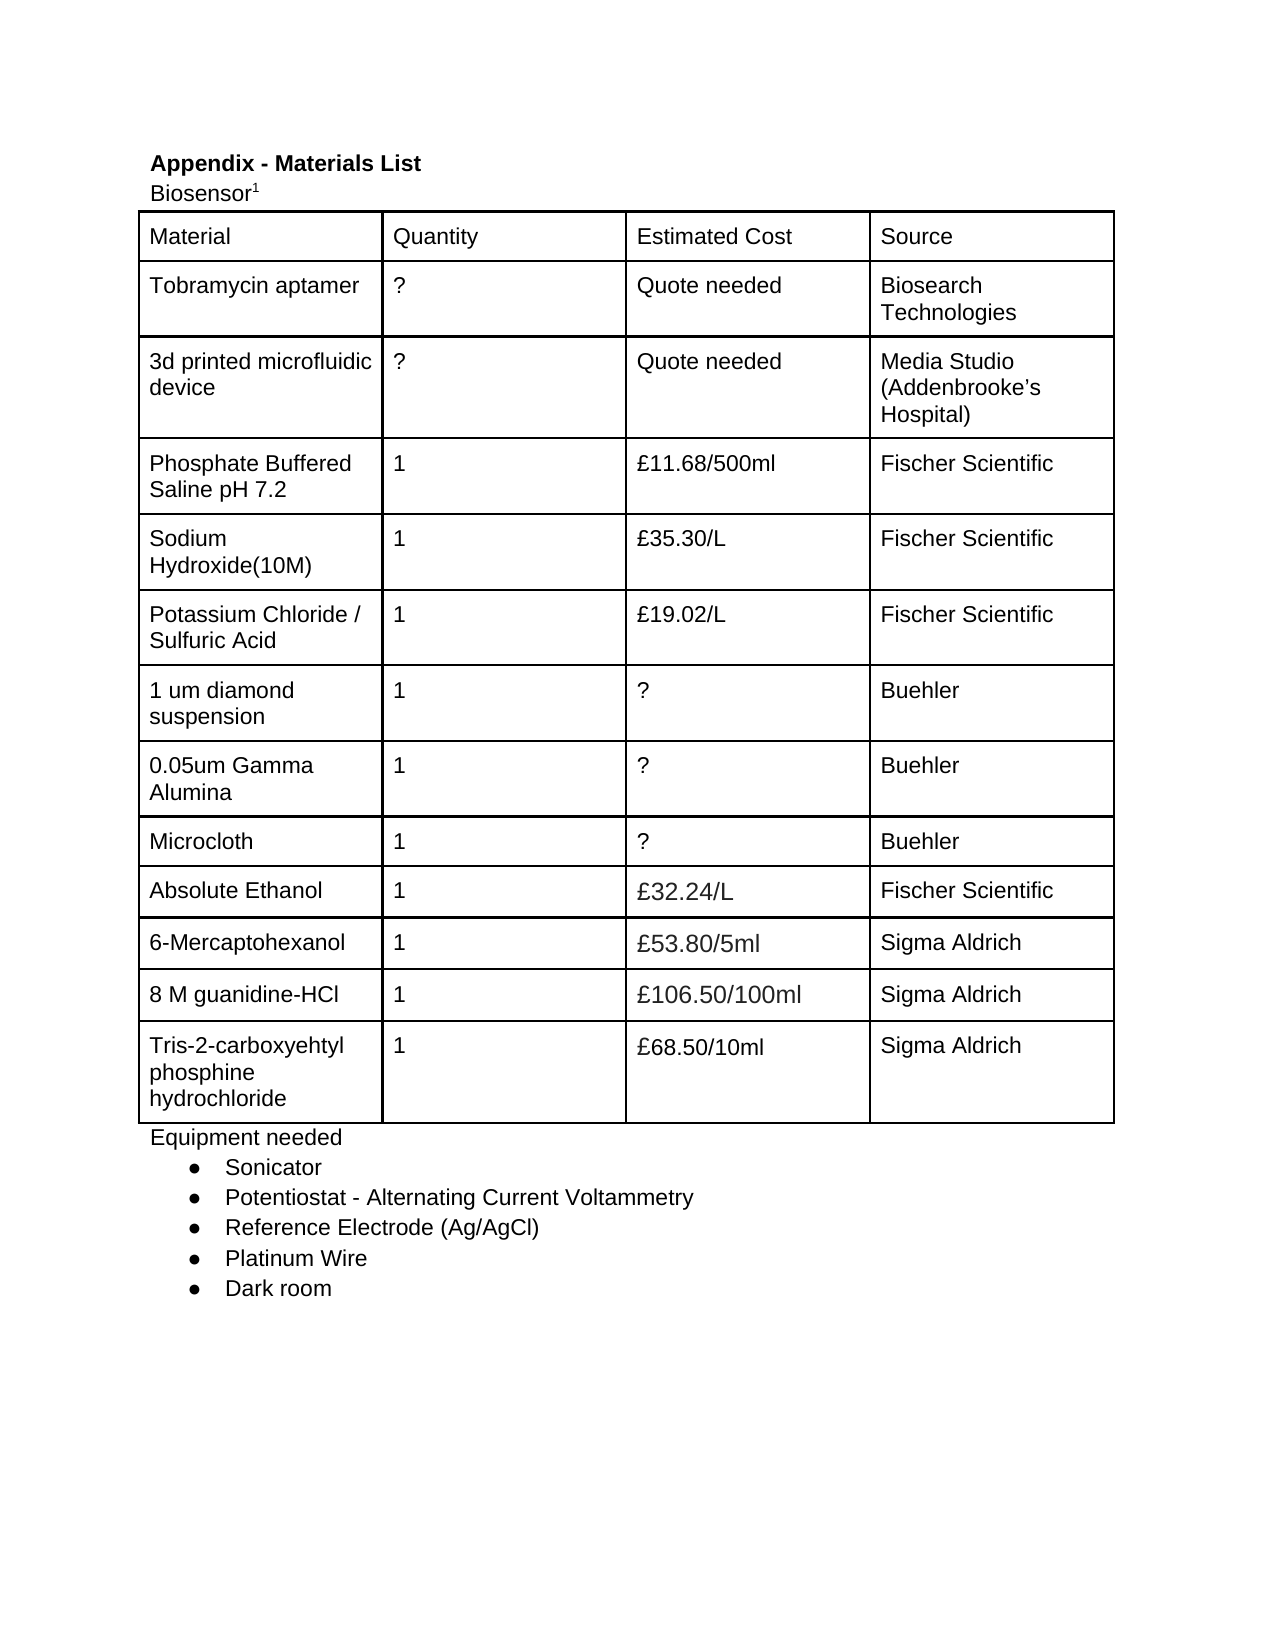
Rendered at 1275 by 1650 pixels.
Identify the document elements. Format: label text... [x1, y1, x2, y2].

table_cell 1 [384, 970, 625, 1020]
table_header Material [140, 213, 381, 260]
list Reference Electrode (Ag/AgCl) [187, 1214, 1125, 1241]
text Appendix - Materials List [150, 150, 1125, 176]
table_header Quantity [384, 213, 625, 260]
table_cell £68.50/10ml [627, 1022, 869, 1122]
table_cell 1 [384, 919, 625, 968]
table_cell 1 [384, 591, 625, 664]
table_cell Quote needed [627, 338, 869, 437]
table_cell Tris-2-carboxyehtyl phosphine hydrochloride [140, 1022, 381, 1122]
table_cell 1 [384, 742, 625, 815]
table_cell Phosphate Buffered Saline pH 7.2 [140, 439, 381, 513]
table_cell 1 [384, 515, 625, 588]
table_cell £32.24/L [627, 867, 869, 916]
table_cell ? [627, 742, 869, 815]
table_cell £106.50/100ml [627, 970, 869, 1020]
table_cell Sigma Aldrich [871, 919, 1113, 968]
table_cell Potassium Chloride / Sulfuric Acid [140, 591, 381, 664]
table_cell Microcloth [140, 818, 381, 865]
table_cell ? [627, 818, 869, 865]
table_header Estimated Cost [627, 213, 869, 260]
table_cell Media Studio (Addenbrooke’s Hospital) [871, 338, 1113, 437]
table_cell Buehler [871, 818, 1113, 865]
list Platinum Wire [187, 1244, 1125, 1271]
list Potentiostat - Alternating Current Voltammetry [187, 1184, 1125, 1211]
table_cell Fischer Scientific [871, 867, 1113, 916]
table_cell 3d printed microfluidic device [140, 338, 381, 437]
table_cell £53.80/5ml [627, 919, 869, 968]
table_cell Sigma Aldrich [871, 970, 1113, 1020]
table_cell 1 [384, 867, 625, 916]
table_cell 1 [384, 1022, 625, 1122]
table_cell Quote needed [627, 262, 869, 335]
table_cell £19.02/L [627, 591, 869, 664]
table_cell 1 um diamond suspension [140, 666, 381, 740]
table_cell 6-Mercaptohexanol [140, 919, 381, 968]
table_cell ? [384, 338, 625, 437]
table_cell Buehler [871, 666, 1113, 740]
table_cell 0.05um Gamma Alumina [140, 742, 381, 815]
table_header Source [871, 213, 1113, 260]
table_cell Sodium Hydroxide(10M) [140, 515, 381, 588]
table_cell £35.30/L [627, 515, 869, 588]
table_cell 1 [384, 818, 625, 865]
table_cell 1 [384, 439, 625, 513]
text Equipment needed [150, 1124, 1125, 1150]
table_cell Fischer Scientific [871, 591, 1113, 664]
table_cell 1 [384, 666, 625, 740]
table_cell Sigma Aldrich [871, 1022, 1113, 1122]
text Biosensor1 [150, 180, 1125, 207]
table_cell Buehler [871, 742, 1113, 815]
list Sonicator [187, 1154, 1125, 1180]
table_cell 8 M guanidine-HCl [140, 970, 381, 1020]
table_cell Biosearch Technologies [871, 262, 1113, 335]
list Dark room [187, 1275, 1125, 1301]
table_cell Fischer Scientific [871, 439, 1113, 513]
table_cell Absolute Ethanol [140, 867, 381, 916]
table_cell ? [384, 262, 625, 335]
table_cell Fischer Scientific [871, 515, 1113, 588]
table_cell Tobramycin aptamer [140, 262, 381, 335]
table_cell ? [627, 666, 869, 740]
table_cell £11.68/500ml [627, 439, 869, 513]
